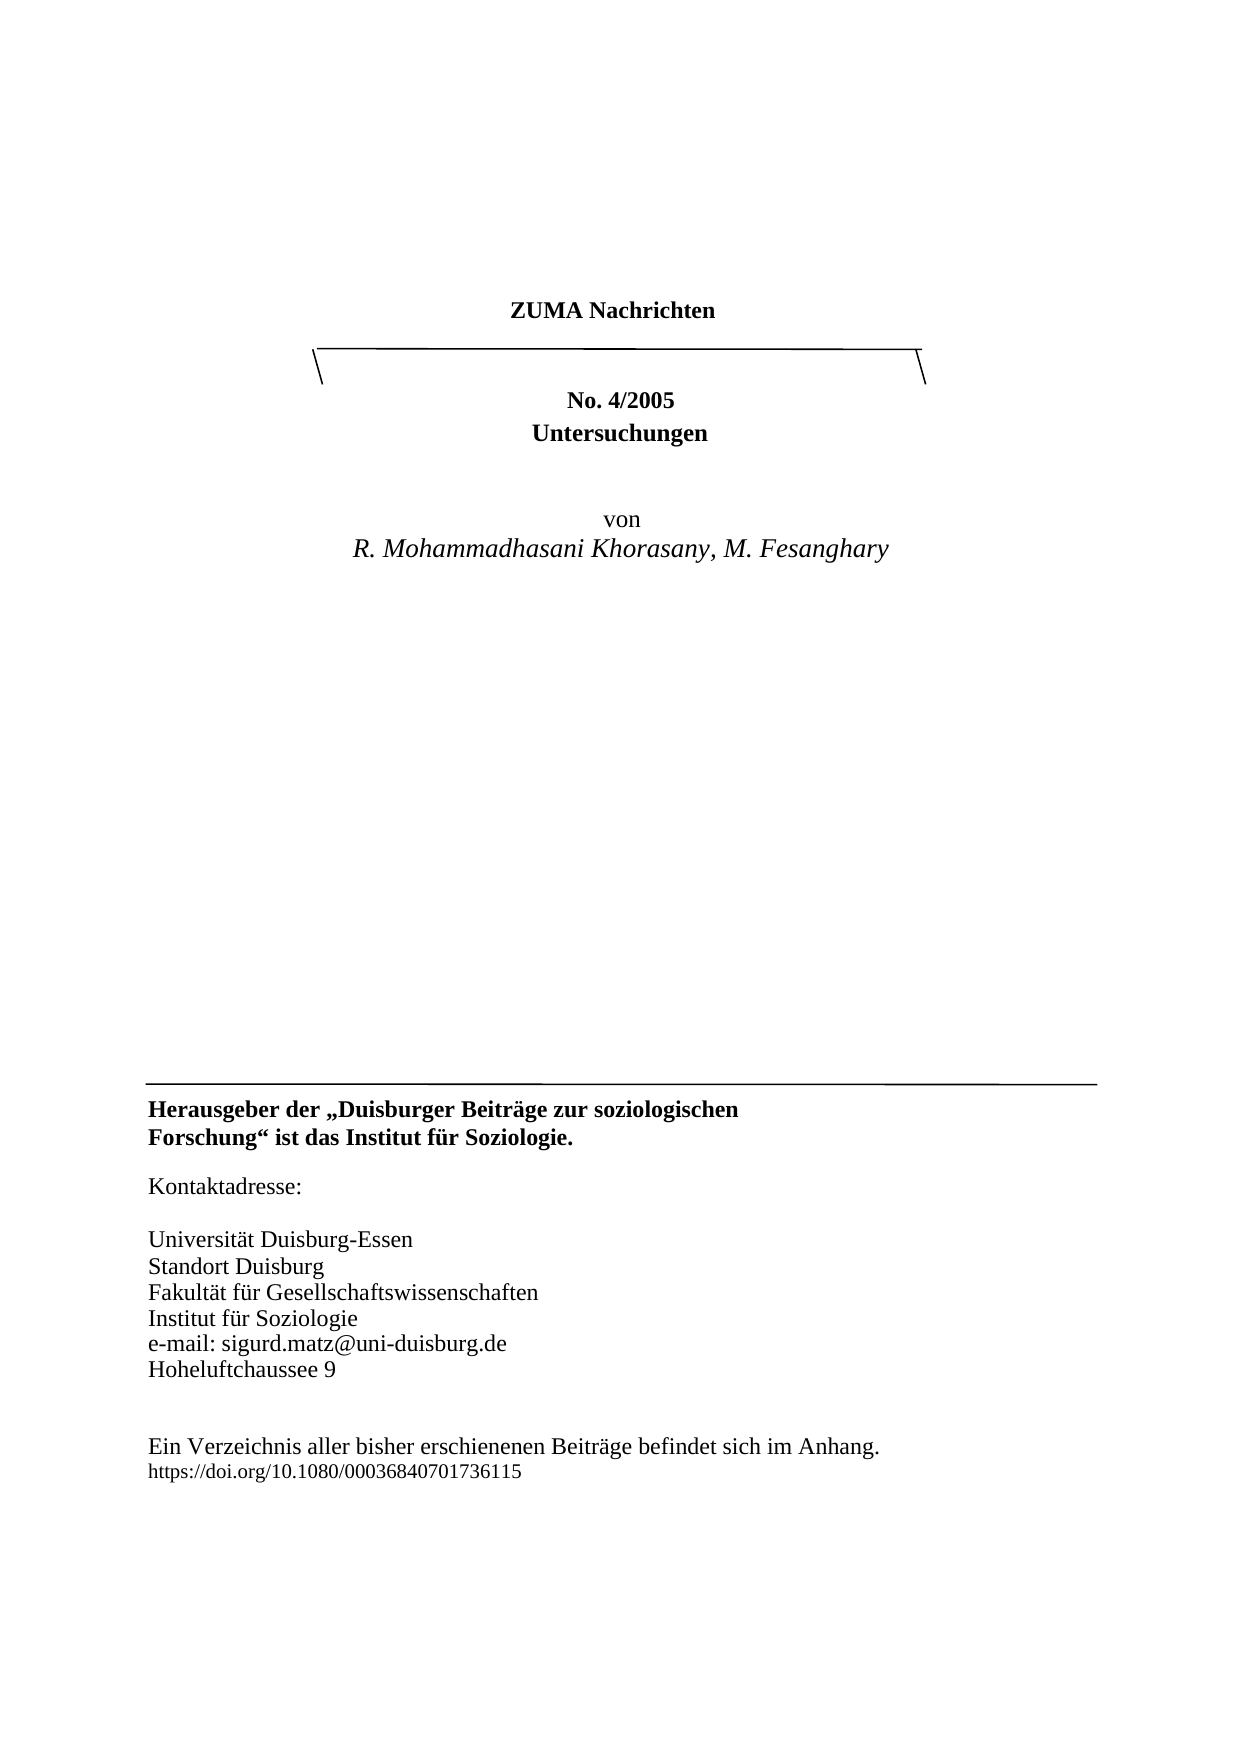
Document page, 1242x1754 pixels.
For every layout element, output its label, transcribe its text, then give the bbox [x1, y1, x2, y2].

text Ein Verzeichnis aller bisher erschienenen Beiträge befindet sich im Anhang. [148, 1432, 1092, 1459]
text Universität Duisburg-Essen [148, 1225, 1092, 1253]
text Hoheluftchaussee 9 [148, 1357, 443, 1383]
text Standort Duisburg [148, 1253, 1092, 1280]
text e-mail: sigurd.matz@uni-duisburg.de [148, 1332, 1092, 1357]
text https://doi.org/10.1080/00036840701736115 [148, 1459, 1092, 1483]
text No. 4/2005 [148, 386, 1094, 414]
text Institut für Soziologie [148, 1306, 1092, 1332]
text Fakultät für Gesellschaftswissenschaften [148, 1280, 1092, 1306]
text R. Mohammadhasani Khorasany, M. Fesanghary [148, 533, 1094, 564]
text Kontaktadresse: [148, 1172, 1092, 1199]
text von [148, 504, 1096, 533]
text Untersuchungen [148, 418, 1092, 446]
text Herausgeber der „Duisburger Beiträge zur soziologischen Forschung“ ist das Institut für Soziologie. [148, 1096, 837, 1150]
text ZUMA Nachrichten [148, 297, 1077, 324]
